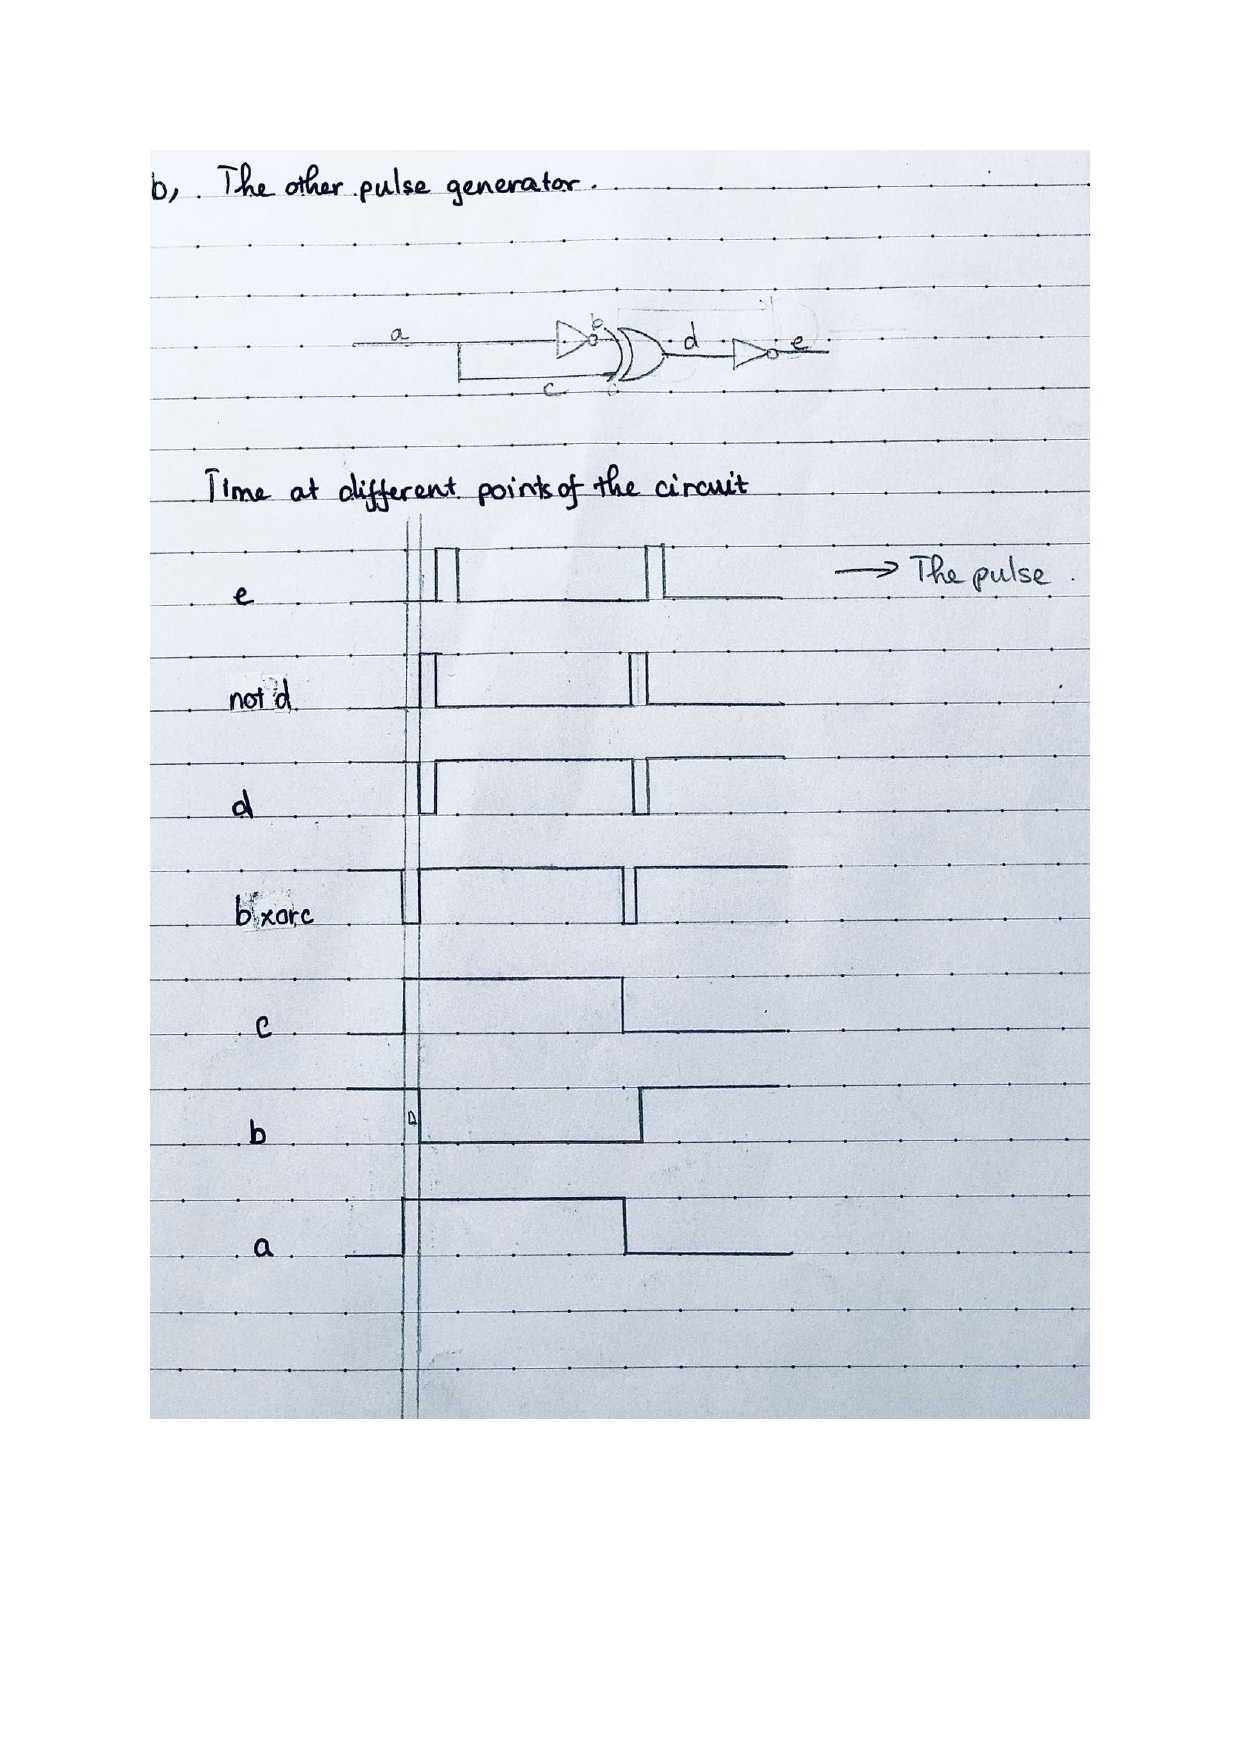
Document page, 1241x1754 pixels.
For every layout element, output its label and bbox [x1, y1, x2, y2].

picture [150, 150, 1091, 1419]
